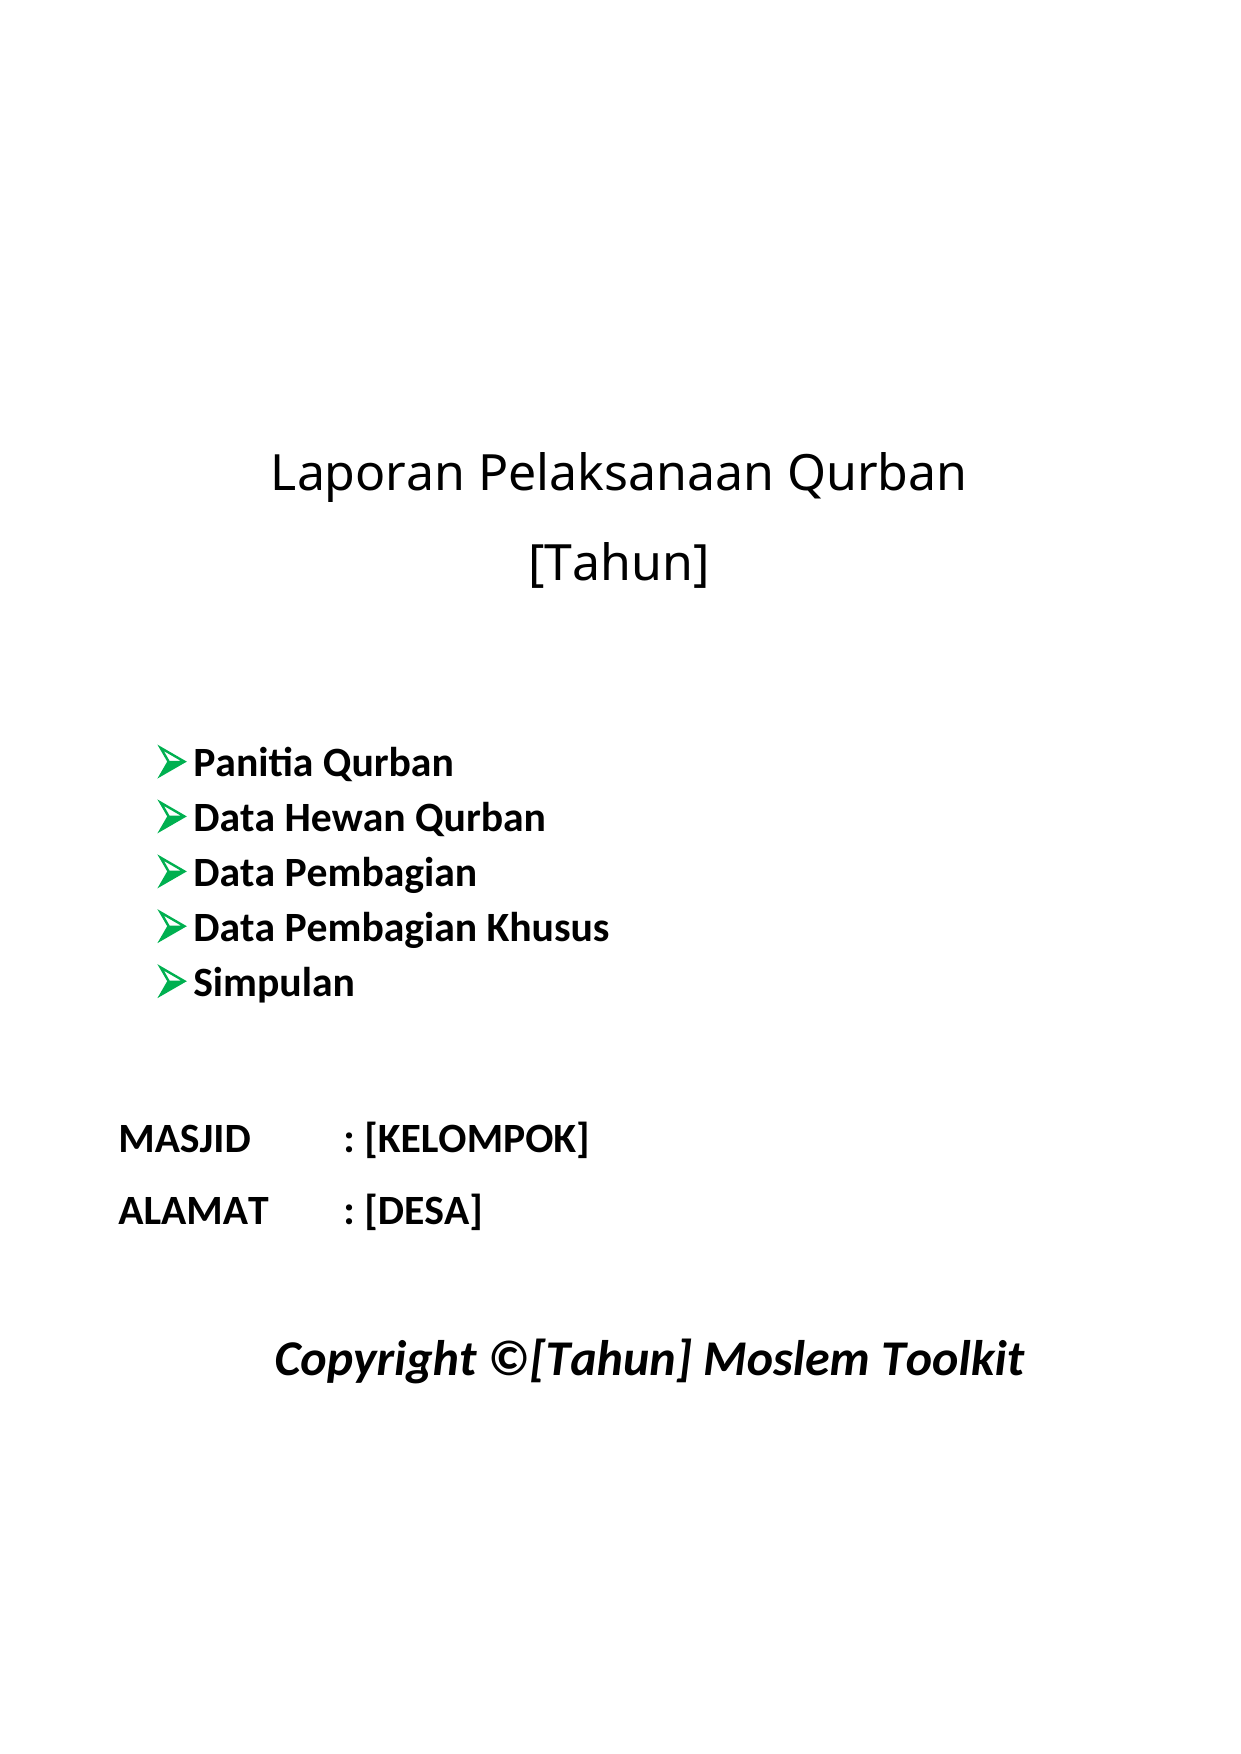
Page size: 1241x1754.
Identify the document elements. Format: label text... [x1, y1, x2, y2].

text Copyright ©[Tahun] Moslem Toolkit [118, 1327, 1181, 1388]
text ALAMAT : [DESA] [118, 1184, 1181, 1235]
list Data Pembagian Khusus [156, 901, 1181, 952]
list Panitia Qurban [156, 736, 1181, 787]
text MASJID : [KELOMPOK] [118, 1112, 1181, 1163]
list Simpulan [156, 956, 1181, 1007]
list Data Hewan Qurban [156, 791, 1181, 842]
list Data Pembagian [156, 846, 1181, 897]
